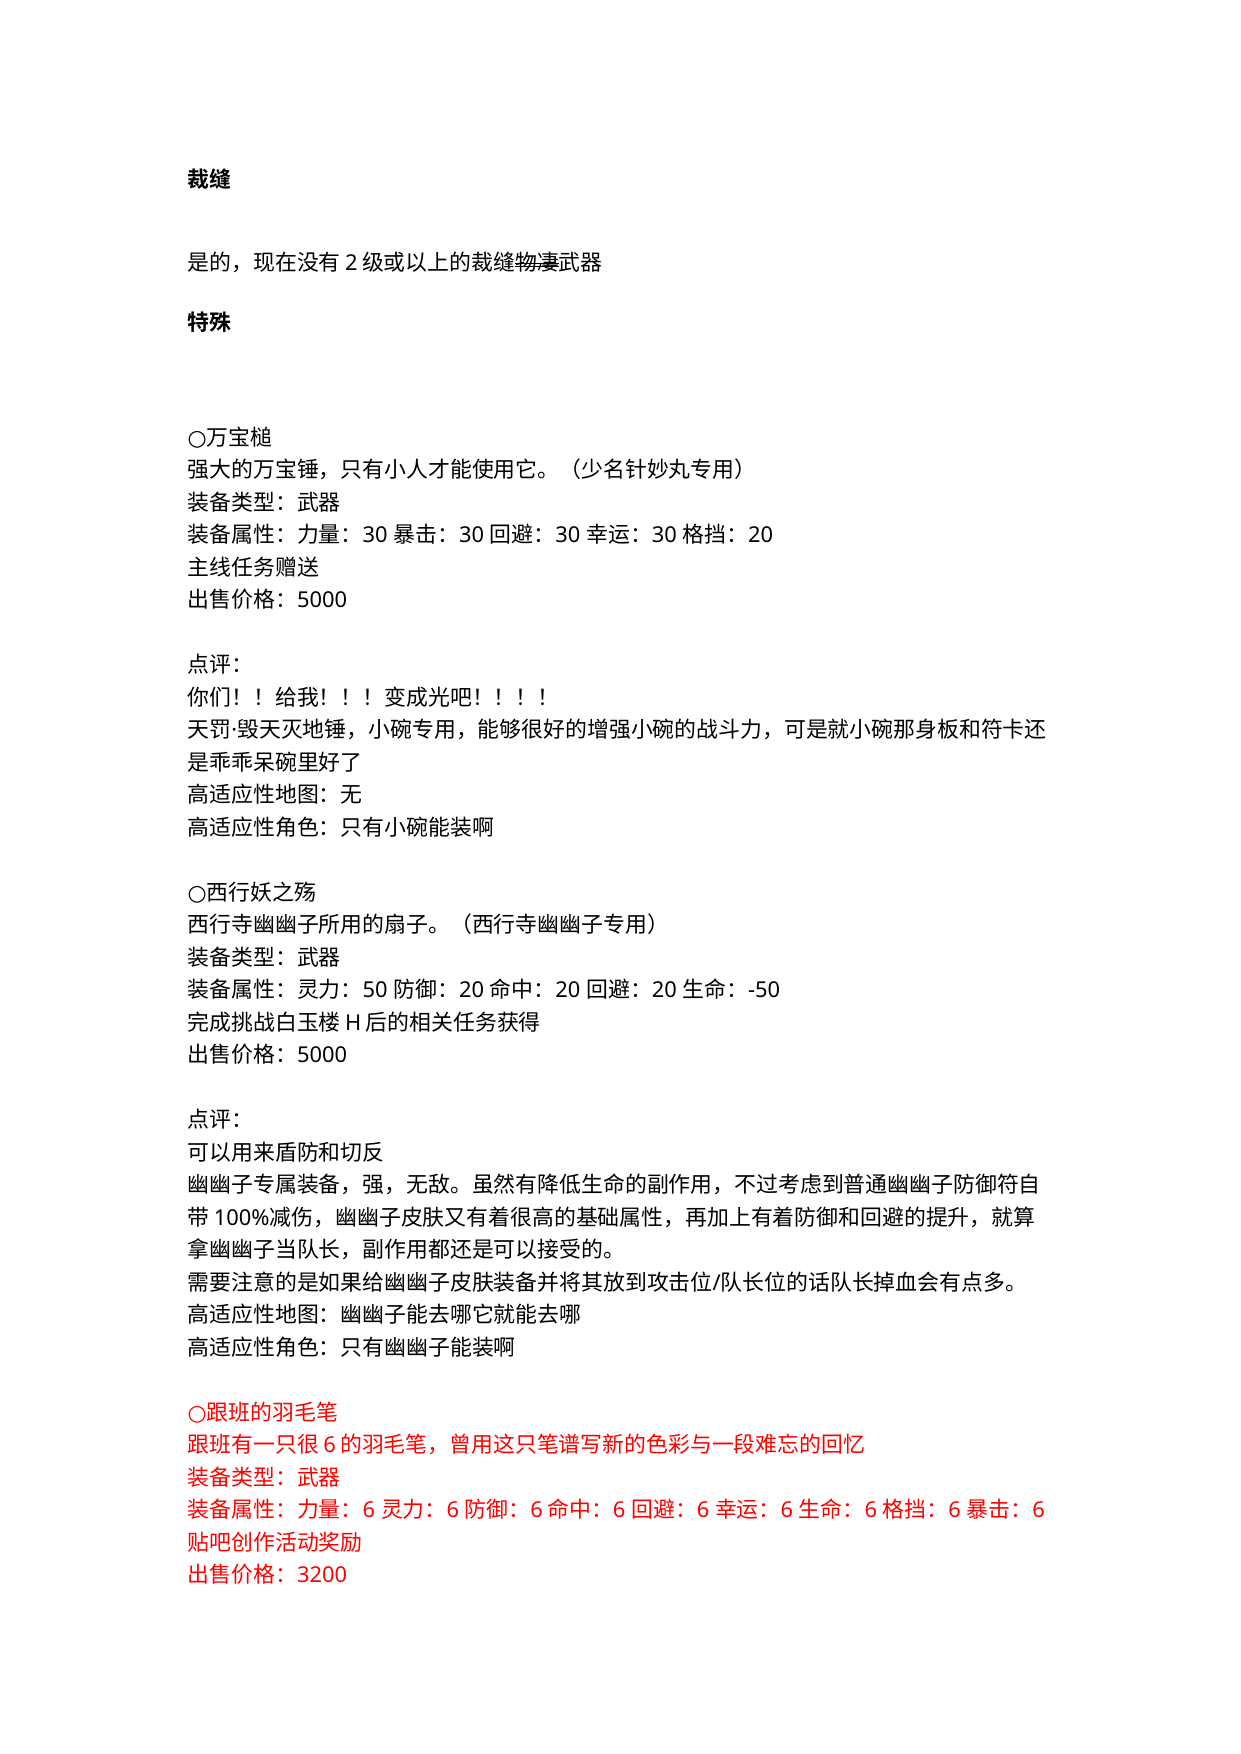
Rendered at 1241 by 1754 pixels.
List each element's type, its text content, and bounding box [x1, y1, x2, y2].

text 主线任务赠送 [187, 549, 1053, 582]
text 你们！！给我！！！变成光吧！！！！ [187, 679, 1053, 712]
text 高适应性地图：幽幽子能去哪它就能去哪 [187, 1297, 1053, 1329]
text 高适应性地图：无 [187, 777, 1053, 809]
text 装备属性：灵力：50 防御：20 命中：20 回避：20 生命：-50 [187, 972, 1053, 1004]
text 跟班有一只很6的羽毛笔，曾用这只笔谱写新的色彩与一段难忘的回忆 [187, 1427, 1053, 1459]
text 装备类型：武器 [187, 484, 1053, 517]
text 出售价格：5000 [187, 1037, 1053, 1069]
text ○西行妖之殇 [187, 874, 1053, 907]
text 高适应性角色：只有幽幽子能装啊 [187, 1329, 1053, 1362]
text 幽幽子专属装备，强，无敌。虽然有降低生命的副作用，不过考虑到普通幽幽子防御符自带100%减伤，幽幽子皮肤又有着很高的基础属性，再加上有着防御和回避的提升，就算拿幽幽子当队长，副作用都还是可以接受的。 [187, 1167, 1053, 1264]
subtitle 裁缝 [187, 162, 1053, 194]
text 天罚·毁天灭地锤，小碗专用，能够很好的增强小碗的战斗力，可是就小碗那身板和符卡还是乖乖呆碗里好了 [187, 712, 1053, 777]
text 高适应性角色：只有小碗能装啊 [187, 809, 1053, 842]
text 出售价格：3200 [187, 1557, 1053, 1589]
text 需要注意的是如果给幽幽子皮肤装备并将其放到攻击位/队长位的话队长掉血会有点多。 [187, 1264, 1053, 1297]
text 可以用来盾防和切反 [187, 1134, 1053, 1167]
text 装备类型：武器 [187, 1459, 1053, 1492]
text 贴吧创作活动奖励 [187, 1524, 1053, 1557]
text 装备属性：力量：6 灵力：6 防御：6命中：6 回避：6 幸运：6 生命：6 格挡：6 暴击：6 [187, 1492, 1053, 1524]
text ○跟班的羽毛笔 [187, 1394, 1053, 1427]
text 点评： [187, 1102, 1053, 1134]
text 西行寺幽幽子所用的扇子。（西行寺幽幽子专用） [187, 907, 1053, 939]
text 装备属性：力量：30 暴击：30 回避：30 幸运：30 格挡：20 [187, 517, 1053, 549]
text 点评： [187, 647, 1053, 679]
text 完成挑战白玉楼H后的相关任务获得 [187, 1004, 1053, 1037]
text 是的，现在没有2级或以上的裁缝物凄武器 [187, 244, 1053, 277]
text ○万宝槌 [187, 419, 1053, 452]
text 装备类型：武器 [187, 939, 1053, 972]
text 出售价格：5000 [187, 582, 1053, 614]
text 强大的万宝锤，只有小人才能使用它。（少名针妙丸专用） [187, 452, 1053, 484]
subtitle 特殊 [187, 304, 1053, 337]
